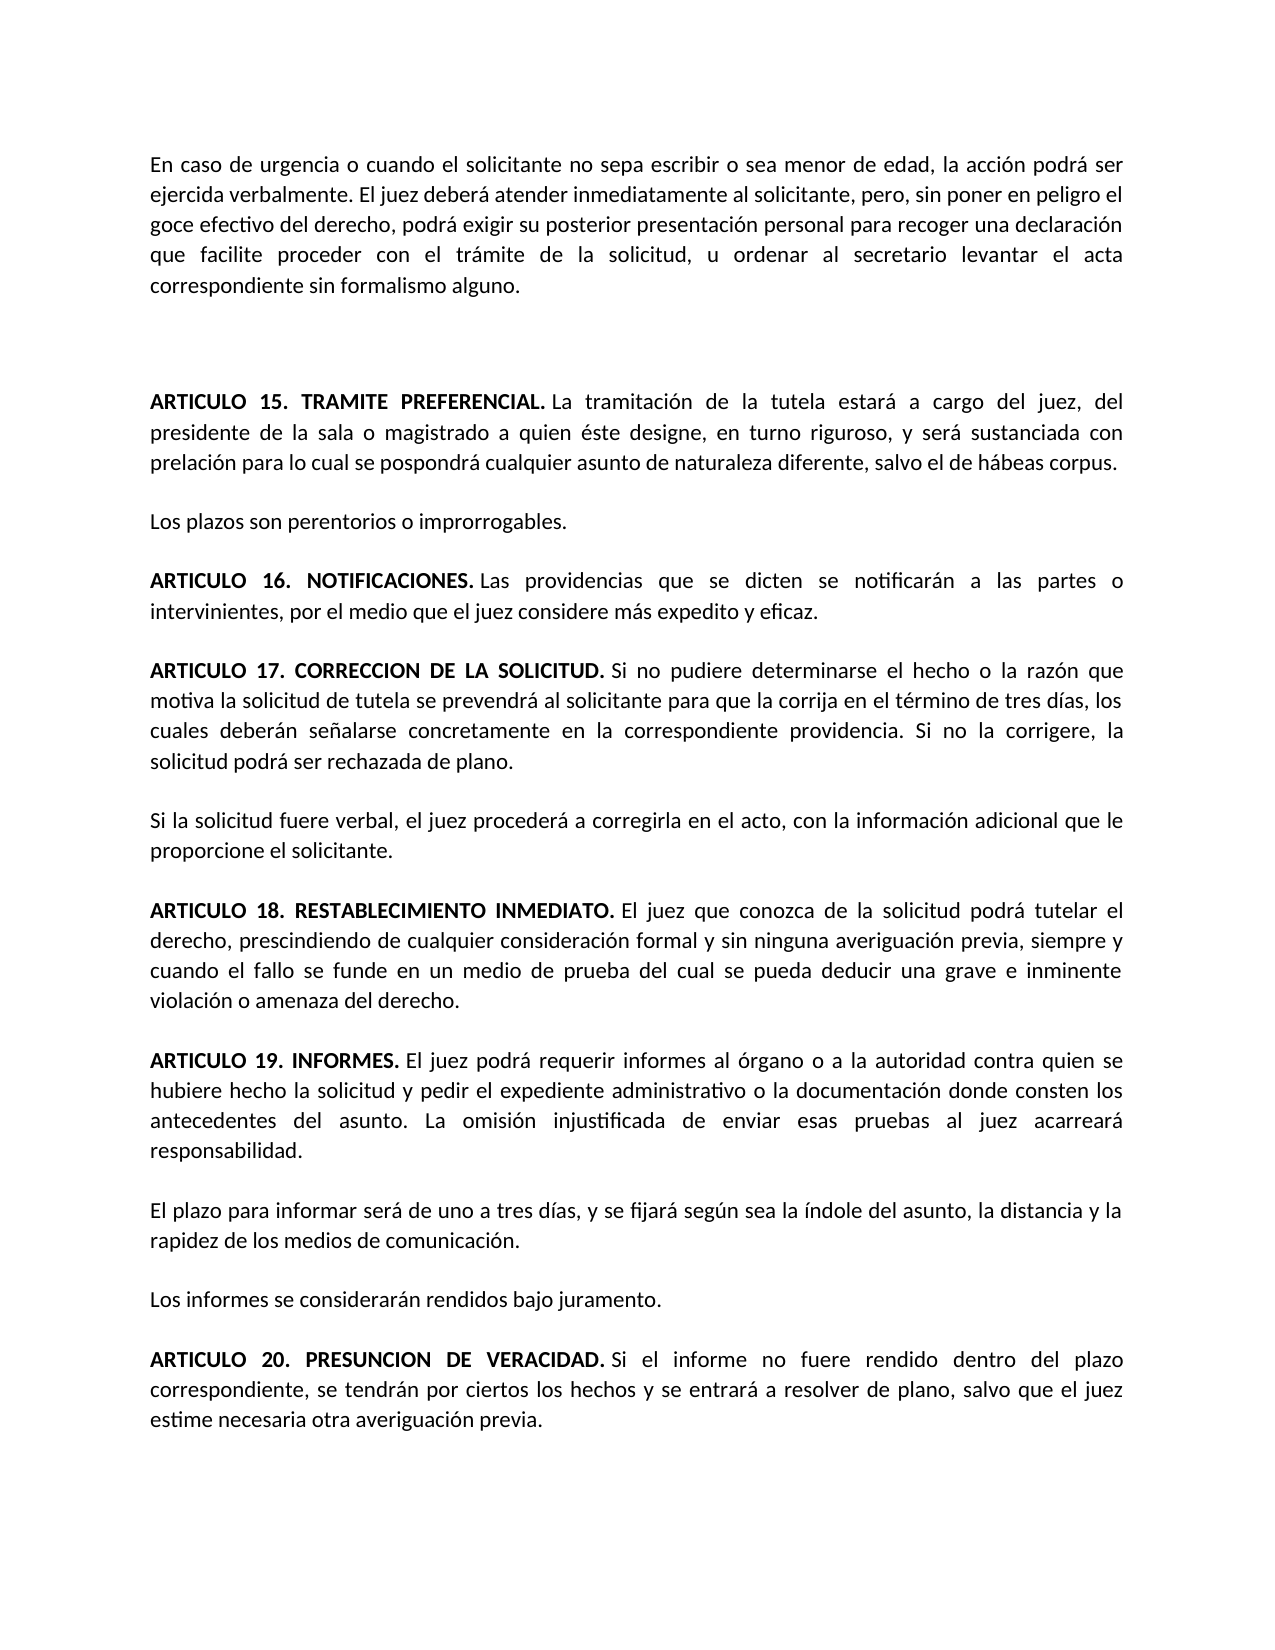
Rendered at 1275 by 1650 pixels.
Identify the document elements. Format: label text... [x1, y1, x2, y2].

text El plazo para informar será de uno a tres días, y se fijará según sea la índole del asunto, la distancia y la rapidez de los medios de comunicación. [150, 1196, 1125, 1254]
text ARTICULO 16. NOTIFICACIONES. Las providencias que se dicten se notificarán a las partes o intervinientes, por el medio que el juez considere más expedito y eficaz. [150, 567, 1125, 625]
text ARTICULO 15. TRAMITE PREFERENCIAL. La tramitación de la tutela estará a cargo del juez, del presidente de la sala o magistrado a quien éste designe, en turno riguroso, y será sustanciada con prelación para lo cual se pospondrá cualquier asunto de naturaleza diferente, salvo el de hábeas corpus. [150, 387, 1125, 476]
text ARTICULO 17. CORRECCION DE LA SOLICITUD. Si no pudiere determinarse el hecho o la razón que motiva la solicitud de tutela se prevendrá al solicitante para que la corrija en el término de tres días, los cuales deberán señalarse concretamente en la correspondiente providencia. Si no la corrigere, la solicitud podrá ser rechazada de plano. [150, 656, 1125, 775]
text En caso de urgencia o cuando el solicitante no sepa escribir o sea menor de edad, la acción podrá ser ejercida verbalmente. El juez deberá atender inmediatamente al solicitante, pero, sin poner en peligro el goce efectivo del derecho, podrá exigir su posterior presentación personal para recoger una declaración que facilite proceder con el trámite de la solicitud, u ordenar al secretario levantar el acta correspondiente sin formalismo alguno. [150, 150, 1125, 299]
text ARTICULO 19. INFORMES. El juez podrá requerir informes al órgano o a la autoridad contra quien se hubiere hecho la solicitud y pedir el expediente administrativo o la documentación donde consten los antecedentes del asunto. La omisión injustificada de enviar esas pruebas al juez acarreará responsabilidad. [150, 1046, 1125, 1164]
text Si la solicitud fuere verbal, el juez procederá a corregirla en el acto, con la información adicional que le proporcione el solicitante. [150, 806, 1125, 864]
text ARTICULO 18. RESTABLECIMIENTO INMEDIATO. El juez que conozca de la solicitud podrá tutelar el derecho, prescindiendo de cualquier consideración formal y sin ninguna averiguación previa, siempre y cuando el fallo se funde en un medio de prueba del cual se pueda deducir una grave e inminente violación o amenaza del derecho. [150, 896, 1125, 1014]
text ARTICULO 20. PRESUNCION DE VERACIDAD. Si el informe no fuere rendido dentro del plazo correspondiente, se tendrán por ciertos los hechos y se entrará a resolver de plano, salvo que el juez estime necesaria otra averiguación previa. [150, 1345, 1125, 1433]
text Los plazos son perentorios o improrrogables. [150, 507, 1125, 535]
text Los informes se considerarán rendidos bajo juramento. [150, 1285, 1125, 1313]
